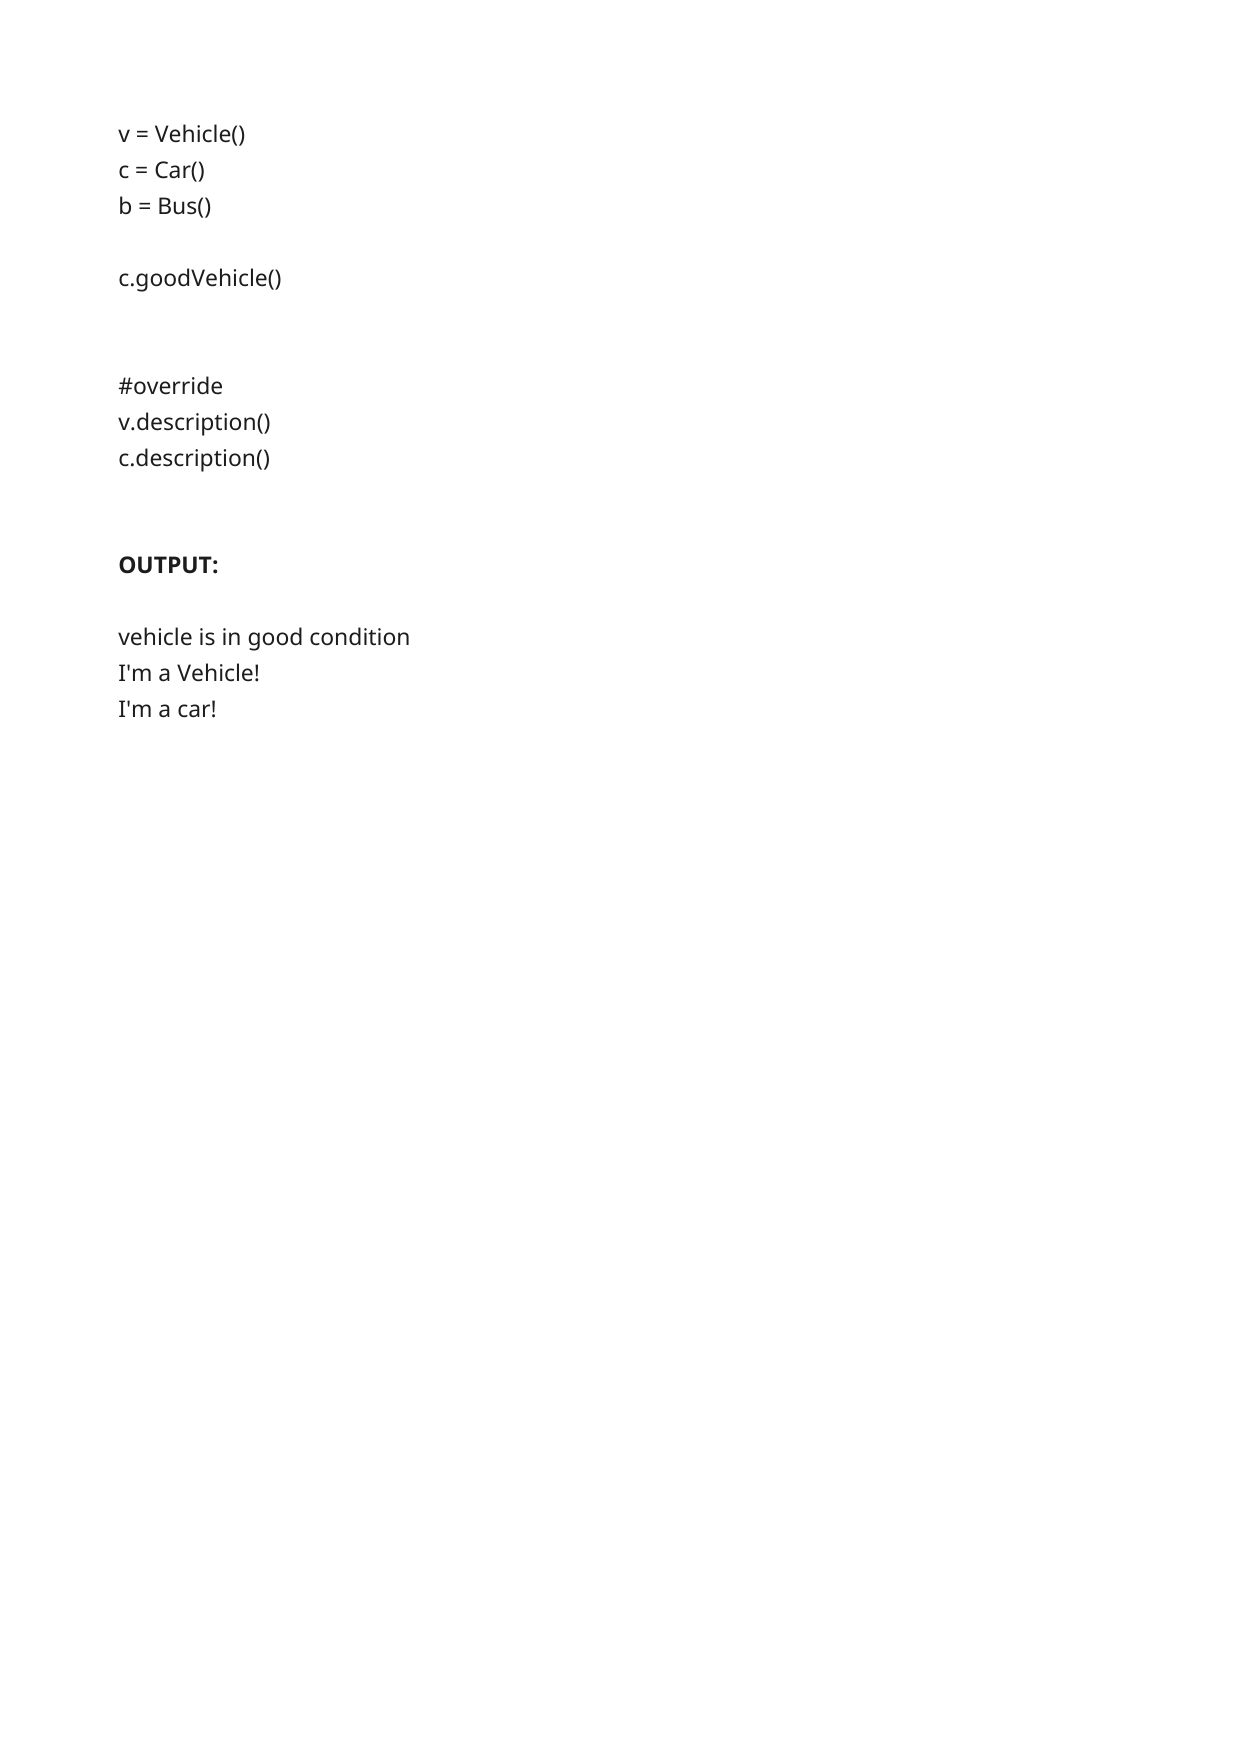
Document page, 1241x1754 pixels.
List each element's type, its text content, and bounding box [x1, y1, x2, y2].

text I'm a car! [118, 693, 1122, 724]
text OUTPUT: [118, 549, 1122, 581]
text #override [118, 369, 1122, 401]
text v = Vehicle() [118, 118, 1122, 149]
text b = Bus() [118, 190, 1122, 221]
text I'm a Vehicle! [118, 657, 1122, 688]
text c = Car() [118, 154, 1122, 185]
text c.goodVehicle() [118, 262, 1122, 293]
text vehicle is in good condition [118, 621, 1122, 652]
text c.description() [118, 441, 1122, 473]
text v.description() [118, 406, 1122, 437]
